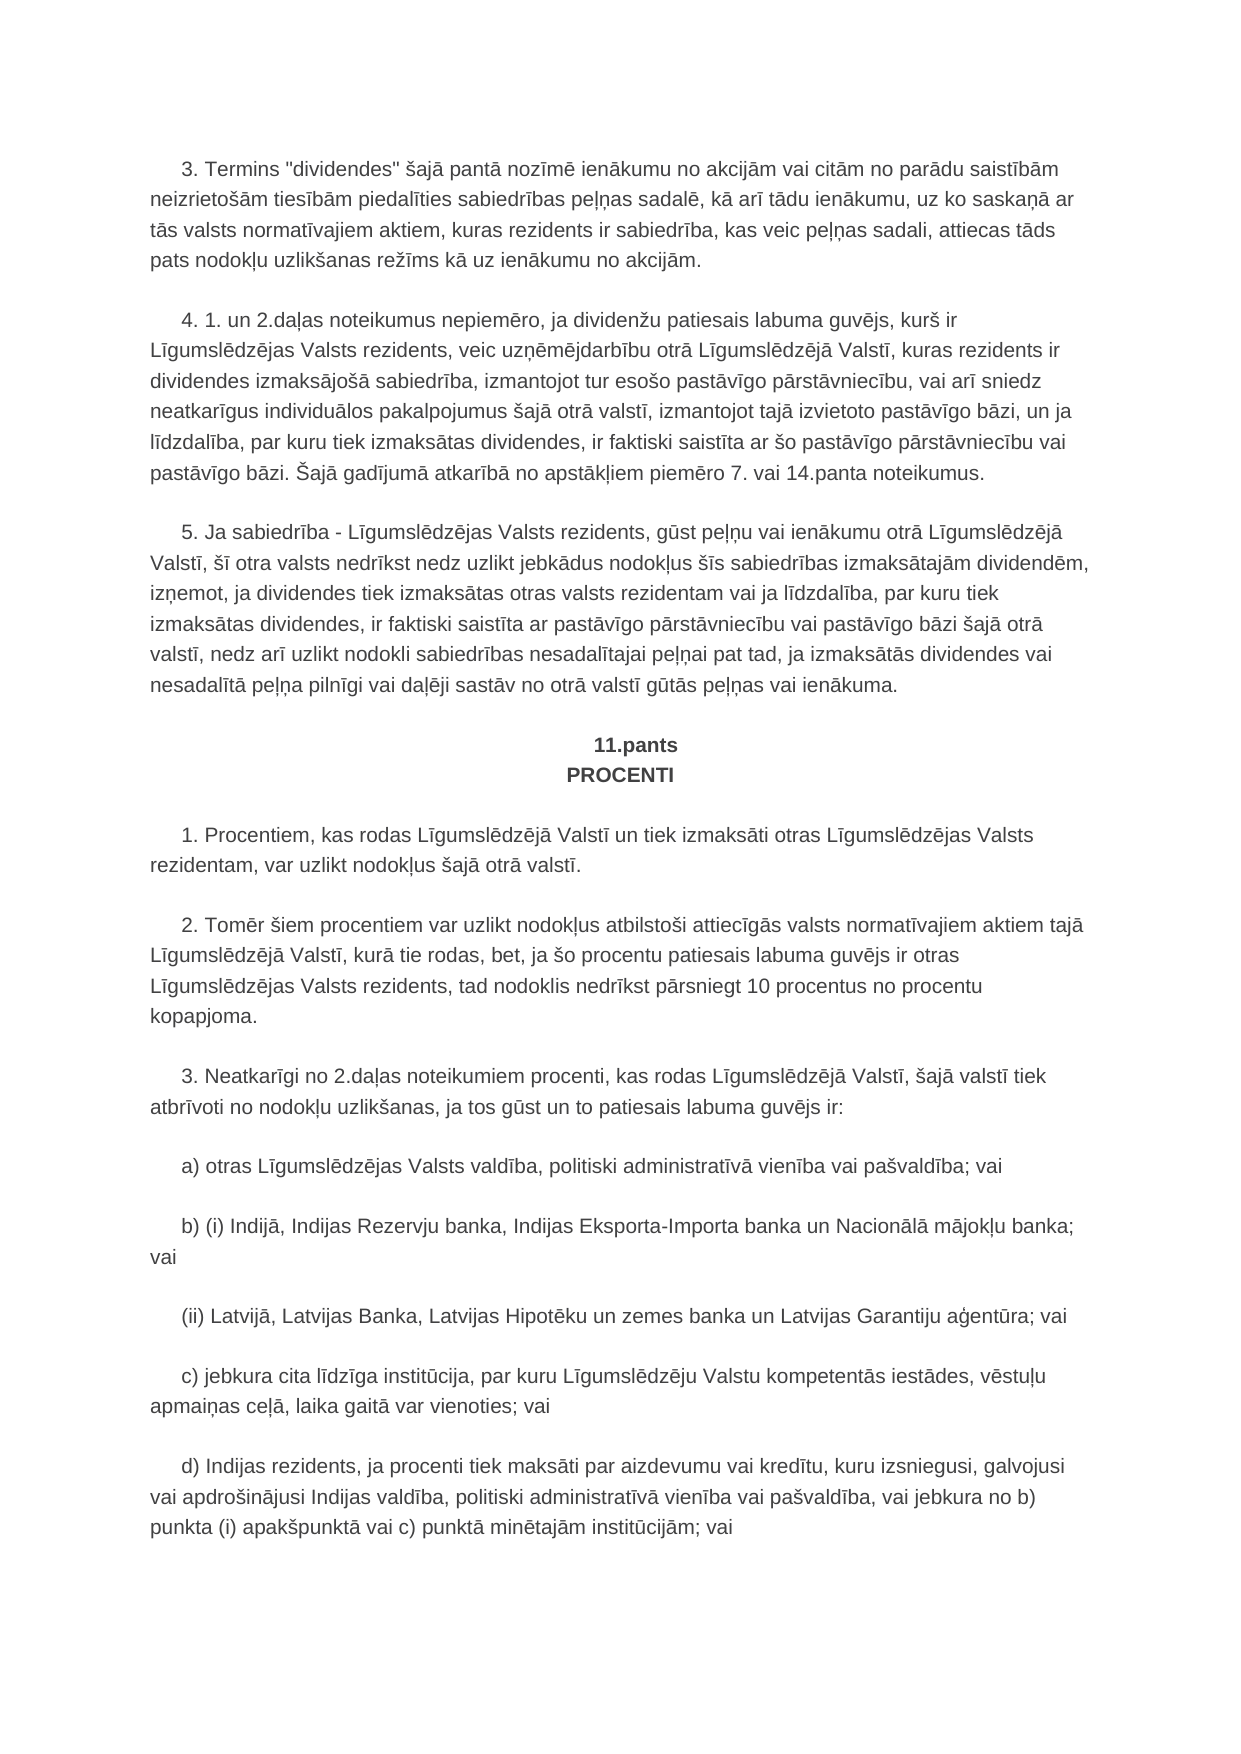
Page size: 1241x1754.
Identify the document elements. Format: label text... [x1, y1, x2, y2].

text 2. Tomēr šiem procentiem var uzlikt nodokļus atbilstoši attiecīgās valsts normatīvajiem aktiem tajā Līgumslēdzējā Valstī, kurā tie rodas, bet, ja šo procentu patiesais labuma guvējs ir otras Līgumslēdzējas Valsts rezidents, tad nodoklis nedrīkst pārsniegt 10 procentus no procentu kopapjoma. [150, 906, 1090, 1028]
text 3. Termins "dividendes" šajā pantā nozīmē ienākumu no akcijām vai citām no parādu saistībām neizrietošām tiesībām piedalīties sabiedrības peļņas sadalē, kā arī tādu ienākumu, uz ko saskaņā ar tās valsts normatīvajiem aktiem, kuras rezidents ir sabiedrība, kas veic peļņas sadali, attiecas tāds pats nodokļu uzlikšanas režīms kā uz ienākumu no akcijām. [150, 150, 1090, 272]
text a) otras Līgumslēdzējas Valsts valdība, politiski administratīvā vienība vai pašvaldība; vai [150, 1148, 1090, 1178]
text c) jebkura cita līdzīga institūcija, par kuru Līgumslēdzēju Valstu kompetentās iestādes, vēstuļu apmaiņas ceļā, laika gaitā var vienoties; vai [150, 1357, 1090, 1418]
text d) Indijas rezidents, ja procenti tiek maksāti par aizdevumu vai kredītu, kuru izsniegusi, galvojusi vai apdrošinājusi Indijas valdība, politiski administratīvā vienība vai pašvaldība, vai jebkura no b) punkta (i) apakšpunktā vai c) punktā minētajām institūcijām; vai [150, 1447, 1090, 1539]
text 3. Neatkarīgi no 2.daļas noteikumiem procenti, kas rodas Līgumslēdzējā Valstī, šajā valstī tiek atbrīvoti no nodokļu uzlikšanas, ja tos gūst un to patiesais labuma guvējs ir: [150, 1057, 1090, 1118]
text 5. Ja sabiedrība - Līgumslēdzējas Valsts rezidents, gūst peļņu vai ienākumu otrā Līgumslēdzējā Valstī, šī otra valsts nedrīkst nedz uzlikt jebkādus nodokļus šīs sabiedrības izmaksātajām dividendēm, izņemot, ja dividendes tiek izmaksātas otras valsts rezidentam vai ja līdzdalība, par kuru tiek izmaksātas dividendes, ir faktiski saistīta ar pastāvīgo pārstāvniecību vai pastāvīgo bāzi šajā otrā valstī, nedz arī uzlikt nodokli sabiedrības nesadalītajai peļņai pat tad, ja izmaksātās dividendes vai nesadalītā peļņa pilnīgi vai daļēji sastāv no otrā valstī gūtās peļņas vai ienākuma. [150, 513, 1090, 697]
text 4. 1. un 2.daļas noteikumus nepiemēro, ja dividenžu patiesais labuma guvējs, kurš ir Līgumslēdzējas Valsts rezidents, veic uzņēmējdarbību otrā Līgumslēdzējā Valstī, kuras rezidents ir dividendes izmaksājošā sabiedrība, izmantojot tur esošo pastāvīgo pārstāvniecību, vai arī sniedz neatkarīgus individuālos pakalpojumus šajā otrā valstī, izmantojot tajā izvietoto pastāvīgo bāzi, un ja līdzdalība, par kuru tiek izmaksātas dividendes, ir faktiski saistīta ar šo pastāvīgo pārstāvniecību vai pastāvīgo bāzi. Šajā gadījumā atkarībā no apstākļiem piemēro 7. vai 14.panta noteikumus. [150, 301, 1090, 484]
text (ii) Latvijā, Latvijas Banka, Latvijas Hipotēku un zemes banka un Latvijas Garantiju aģentūra; vai [150, 1298, 1090, 1328]
text b) (i) Indijā, Indijas Rezervju banka, Indijas Eksporta-Importa banka un Nacionālā mājokļu banka; vai [150, 1207, 1090, 1268]
text 11.pants PROCENTI [150, 726, 1090, 787]
text 1. Procentiem, kas rodas Līgumslēdzējā Valstī un tiek izmaksāti otras Līgumslēdzējas Valsts rezidentam, var uzlikt nodokļus šajā otrā valstī. [150, 816, 1090, 877]
